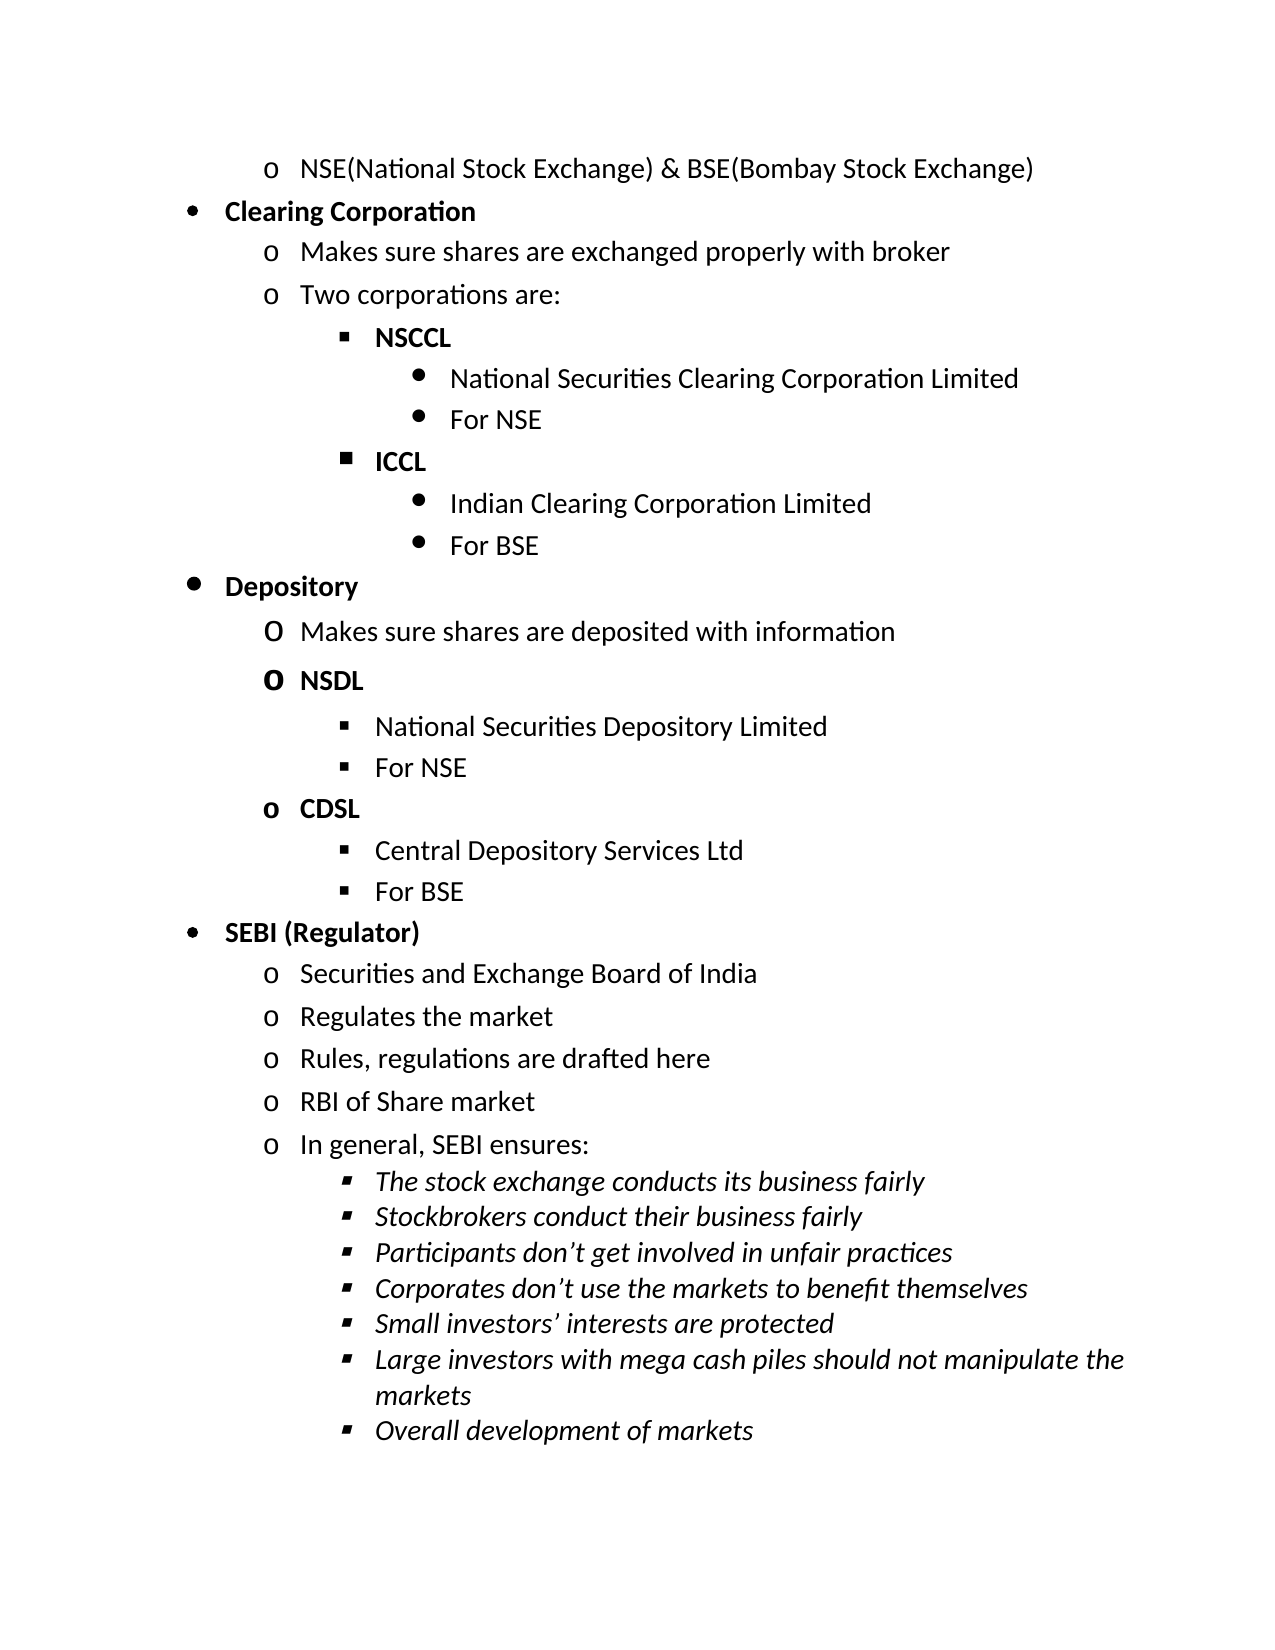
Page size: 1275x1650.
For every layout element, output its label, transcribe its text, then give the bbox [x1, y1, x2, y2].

list Regulates the market [262, 998, 1125, 1035]
list Two corporations are: [262, 276, 1125, 313]
list In general, SEBI ensures: [262, 1126, 1125, 1163]
list SEBI (Regulator) [187, 914, 1125, 950]
list For BSE [412, 527, 1125, 563]
list Rules, regulations are drafted here [262, 1041, 1125, 1078]
list Indian Clearing Corporation Limited [412, 485, 1125, 521]
list For BSE [337, 873, 1125, 909]
list Participants don’t get involved in unfair practices [337, 1234, 1125, 1270]
list Stockbrokers conduct their business fairly [337, 1198, 1125, 1234]
list Central Depository Services Ltd [337, 832, 1125, 868]
list For NSE [412, 401, 1125, 438]
list Overall development of markets [337, 1412, 1125, 1448]
list Makes sure shares are exchanged properly with broker [262, 233, 1125, 271]
list Small investors’ interests are protected [337, 1305, 1125, 1341]
list Large investors with mega cash piles should not manipulate the markets [337, 1341, 1125, 1412]
list CDSL [262, 790, 1125, 827]
list RBI of Share market [262, 1083, 1125, 1120]
list Clearing Corporation [187, 193, 1125, 228]
list Makes sure shares are deposited with information [262, 610, 1125, 653]
list NSDL [262, 659, 1125, 702]
list Securities and Exchange Board of India [262, 955, 1125, 992]
list National Securities Depository Limited [337, 708, 1125, 744]
list For NSE [337, 749, 1125, 784]
list National Securities Clearing Corporation Limited [412, 360, 1125, 396]
list The stock exchange conducts its business fairly [337, 1163, 1125, 1198]
list NSE(National Stock Exchange) & BSE(Bombay Stock Exchange) [262, 150, 1125, 187]
list NSCCL [337, 319, 1125, 354]
list Corporates don’t use the markets to benefit themselves [337, 1270, 1125, 1305]
list Depository [187, 568, 1125, 605]
list ICCL [337, 443, 1125, 479]
